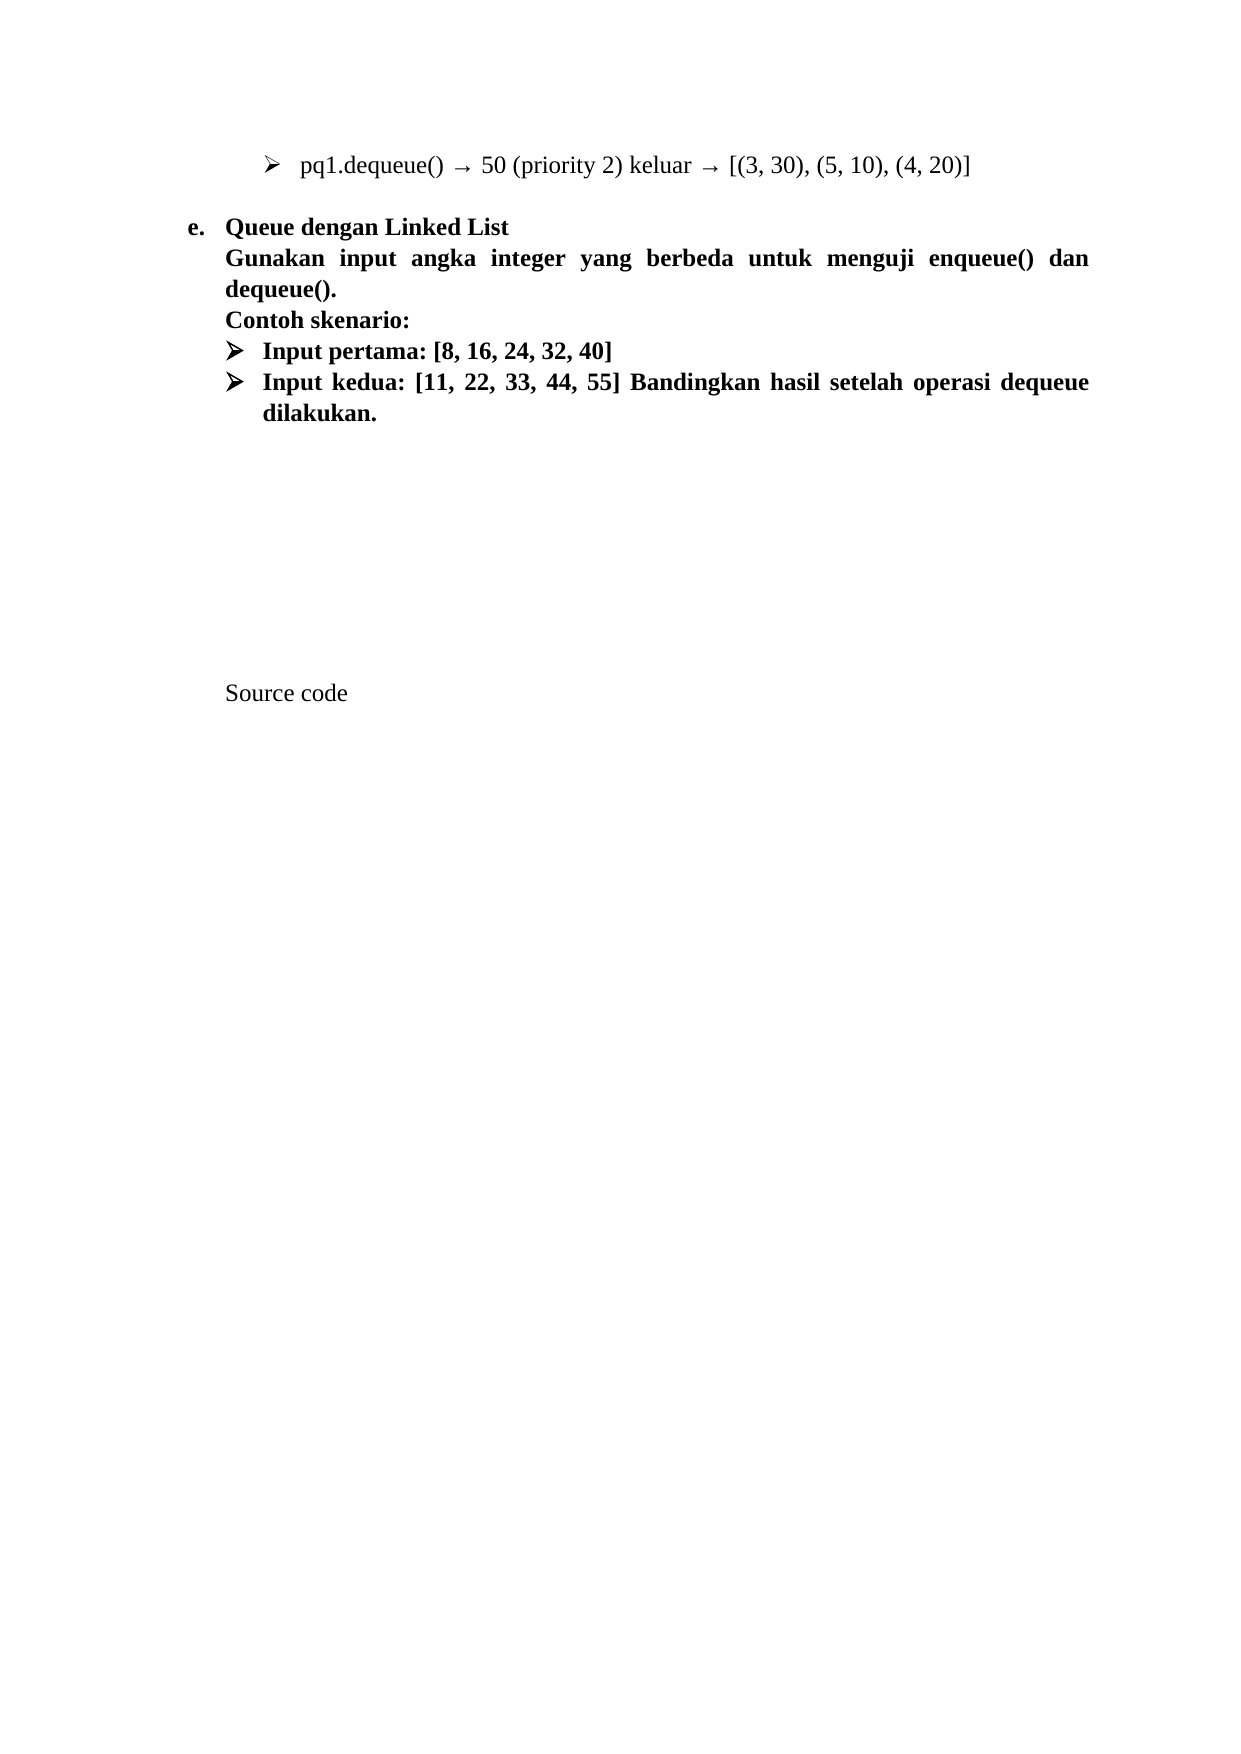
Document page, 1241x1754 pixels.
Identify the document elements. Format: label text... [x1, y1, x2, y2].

list Contoh skenario: [225, 305, 1090, 334]
list Gunakan input angka integer yang berbeda untuk menguji enqueue() dan dequeue(). [225, 243, 1090, 303]
list Source code [225, 678, 1090, 706]
list Input pertama: [8, 16, 24, 32, 40] [225, 336, 1090, 365]
list pq1.dequeue() → 50 (priority 2) keluar → [(3, 30), (5, 10), (4, 20)] [262, 150, 1090, 179]
list Input kedua: [11, 22, 33, 44, 55] Bandingkan hasil setelah operasi dequeue dilakukan. [225, 367, 1090, 427]
list Queue dengan Linked List [187, 212, 1090, 241]
